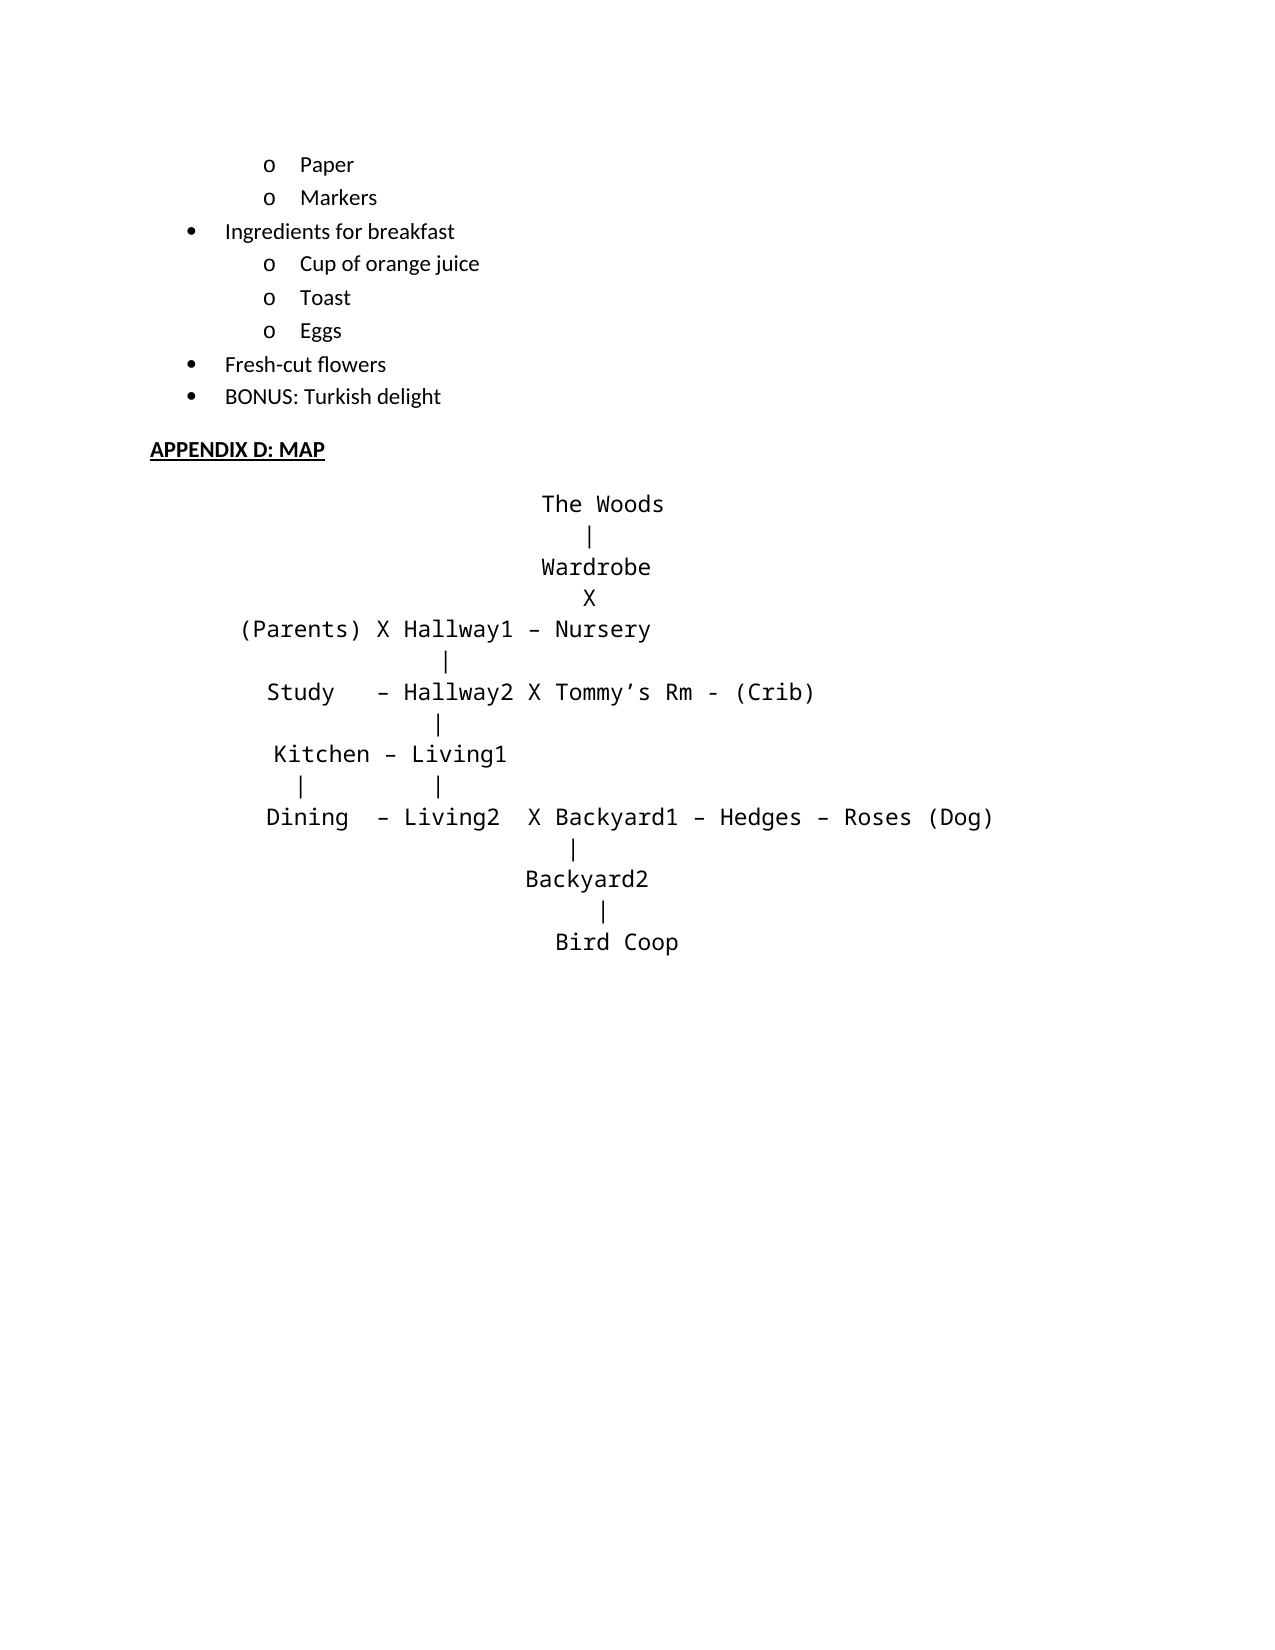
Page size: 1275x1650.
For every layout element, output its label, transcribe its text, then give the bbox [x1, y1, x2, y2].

text Backyard2 [450, 863, 1125, 894]
list Ingredients for breakfast [187, 217, 1125, 245]
list Eggs [262, 316, 1125, 346]
list Markers [262, 183, 1125, 213]
text X [225, 582, 1125, 613]
text | | [225, 769, 1125, 801]
text | [225, 707, 1125, 738]
text Bird Coop [225, 926, 1125, 957]
list BONUS: Turkish delight [187, 382, 1125, 410]
list Toast [262, 283, 1125, 312]
text Wardrobe [225, 551, 1125, 582]
text Dining – Living2 X Backyard1 – Hedges – Roses (Dog) [225, 801, 1125, 832]
list Fresh-cut flowers [187, 350, 1125, 378]
text Study – Hallway2 X Tommy’s Rm - (Crib) [225, 676, 1125, 707]
text Kitchen – Living1 [150, 738, 1125, 769]
text | [225, 894, 1125, 926]
text | [225, 519, 1125, 551]
text | [450, 832, 1125, 863]
list Cup of orange juice [262, 249, 1125, 278]
text (Parents) X Hallway1 – Nursery | [150, 613, 1125, 676]
text APPENDIX D: MAP [150, 435, 1125, 463]
list Paper [262, 150, 1125, 179]
text The Woods [225, 488, 1125, 519]
